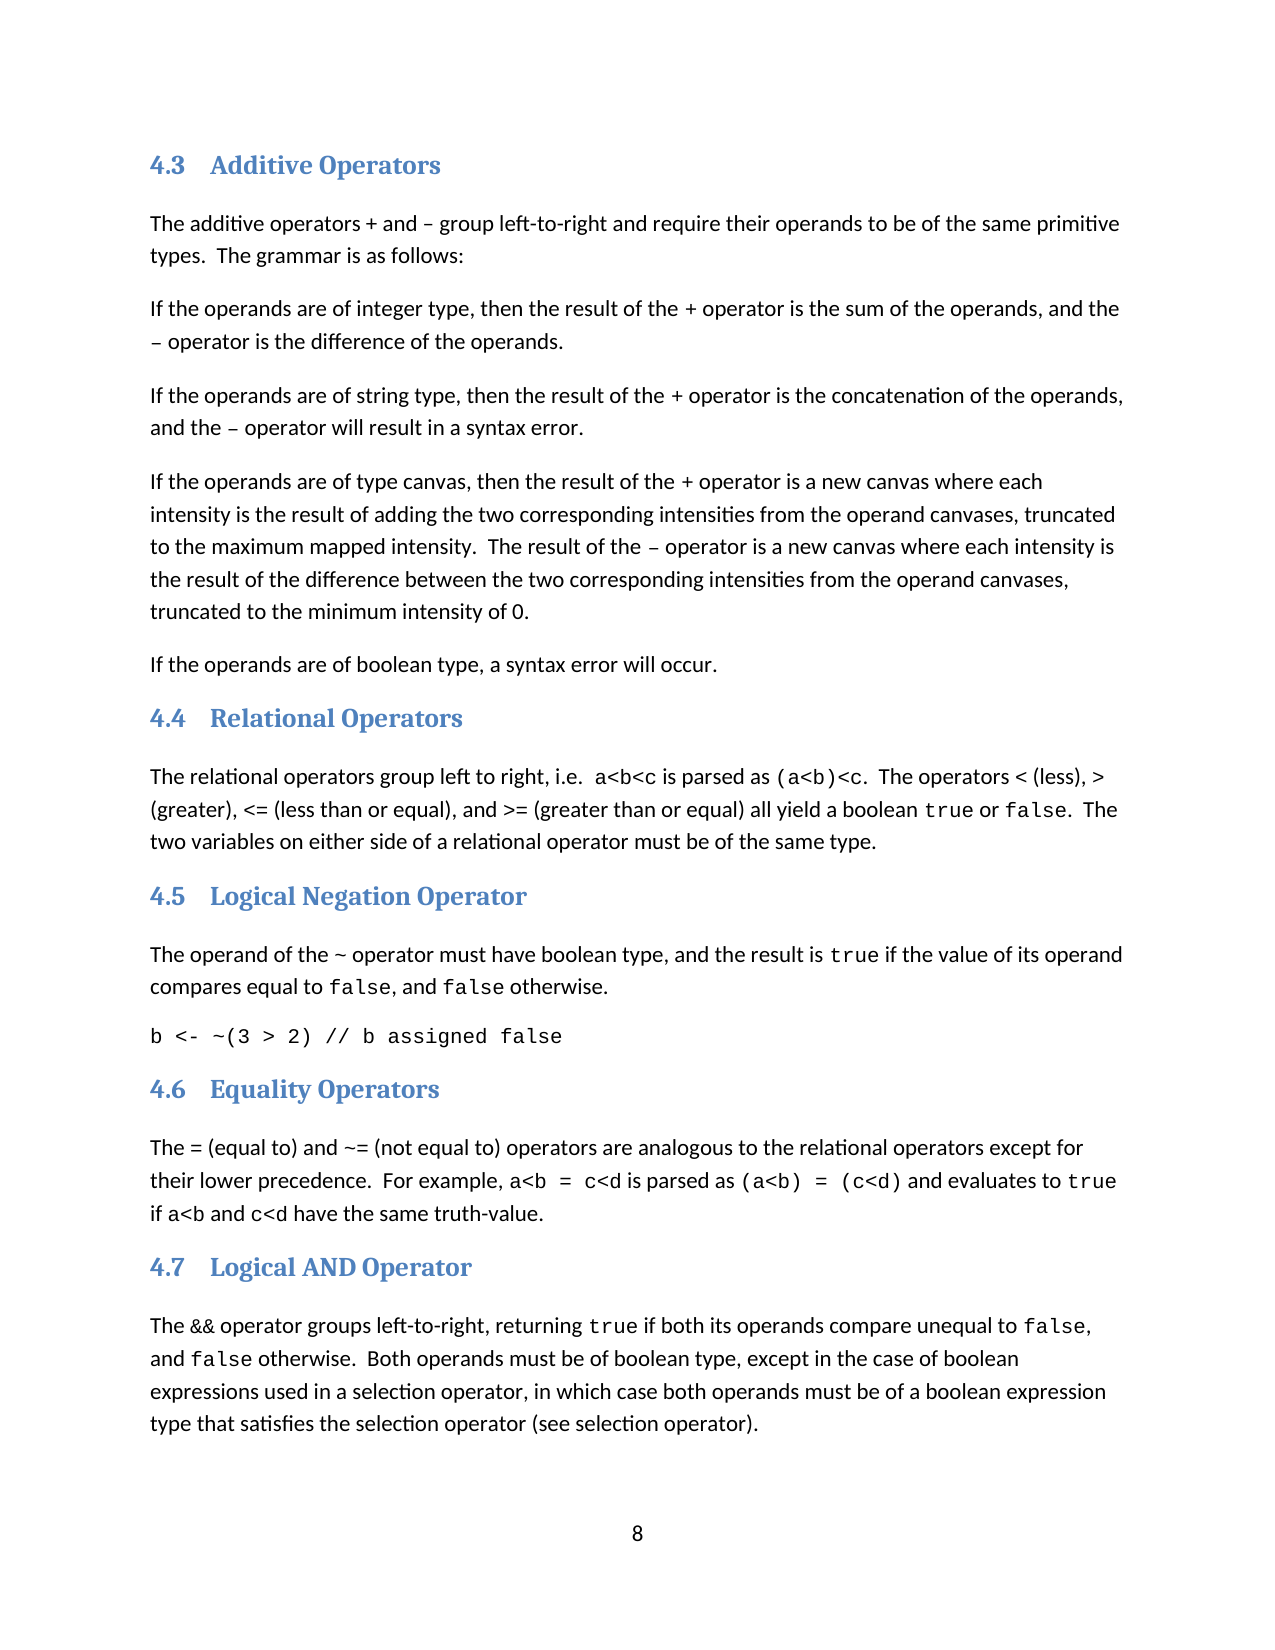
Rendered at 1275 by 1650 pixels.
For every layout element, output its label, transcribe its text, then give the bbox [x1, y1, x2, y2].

subtitle Equality Operators [150, 1074, 1125, 1105]
text b <- ~(3 > 2) // b assigned false [150, 1026, 1125, 1050]
text The relational operators group left to right, i.e. a<b<c is parsed as (a<b)<c. The operators < (less), > (greater), <= (less than or equal), and >= (greater than or equal) all yield a boolean true or false. The two variables on either side of a relational operator must be of the same type. [150, 762, 1125, 856]
text The && operator groups left-to-right, returning true if both its operands compare unequal to false, and false otherwise. Both operands must be of boolean type, except in the case of boolean expressions used in a selection operator, in which case both operands must be of a boolean expression type that satisfies the selection operator (see selection operator). [150, 1311, 1125, 1437]
text The = (equal to) and ~= (not equal to) operators are analogous to the relational operators except for their lower precedence. For example, a<b = c<d is parsed as (a<b) = (c<d) and evaluates to true if a<b and c<d have the same truth-value. [150, 1133, 1125, 1227]
text If the operands are of integer type, then the result of the + operator is the sum of the operands, and the – operator is the difference of the operands. [150, 294, 1125, 356]
text If the operands are of string type, then the result of the + operator is the concatenation of the operands, and the – operator will result in a syntax error. [150, 381, 1125, 442]
text The operand of the ~ operator must have boolean type, and the result is true if the value of its operand compares equal to false, and false otherwise. [150, 940, 1125, 1001]
text If the operands are of boolean type, a syntax error will occur. [150, 650, 1125, 678]
subtitle Additive Operators [150, 150, 1125, 181]
subtitle Logical Negation Operator [150, 881, 1125, 912]
subtitle Logical AND Operator [150, 1252, 1125, 1283]
text The additive operators + and – group left-to-right and require their operands to be of the same primitive types. The grammar is as follows: [150, 209, 1125, 269]
subtitle Relational Operators [150, 703, 1125, 734]
text If the operands are of type canvas, then the result of the + operator is a new canvas where each intensity is the result of adding the two corresponding intensities from the operand canvases, truncated to the maximum mapped intensity. The result of the – operator is a new canvas where each intensity is the result of the difference between the two corresponding intensities from the operand canvases, truncated to the minimum intensity of 0. [150, 467, 1125, 625]
